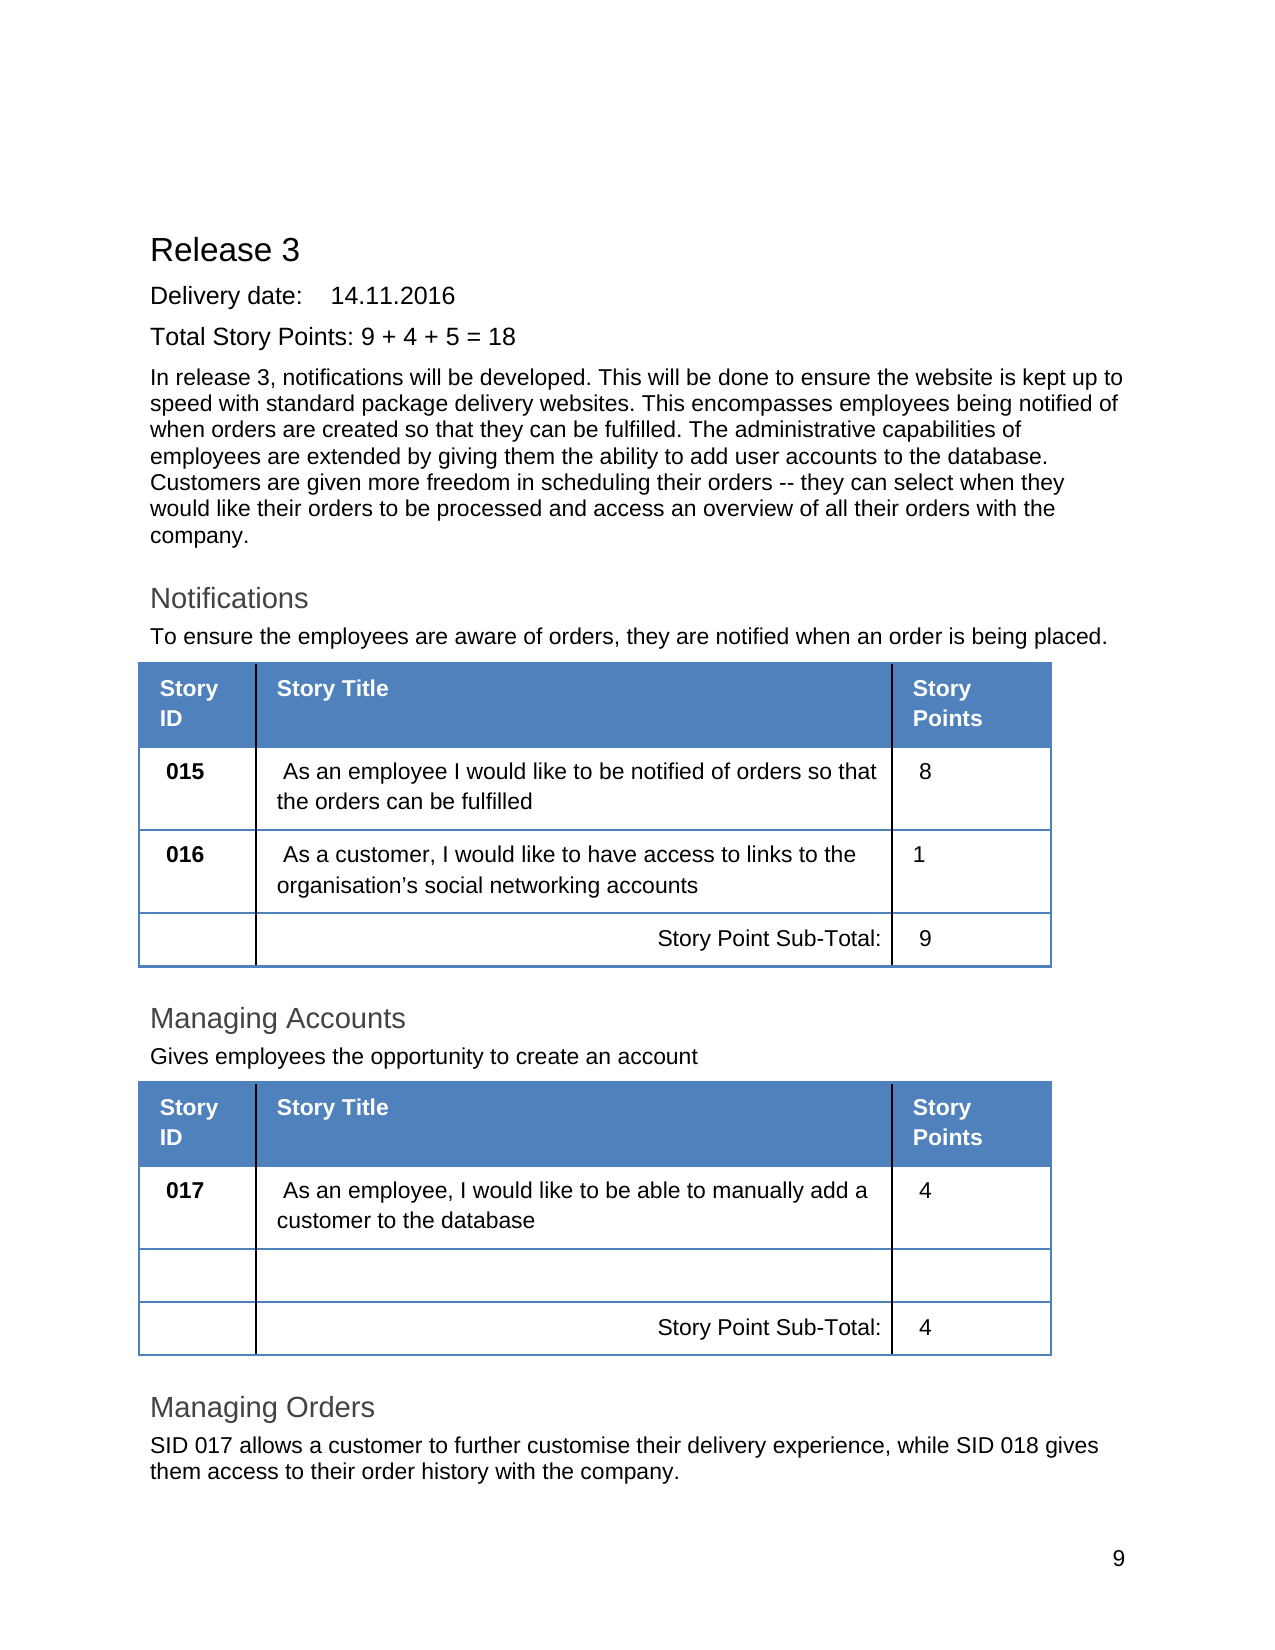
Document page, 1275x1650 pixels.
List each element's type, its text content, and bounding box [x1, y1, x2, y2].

table_cell As an employee I would like to be notified of orders so that the orders can be fulfilled [257, 748, 891, 829]
text Gives employees the opportunity to create an account [150, 1043, 1125, 1069]
table_cell As a customer, I would like to have access to links to the organisation’s social networking accounts [257, 831, 891, 912]
table_cell [140, 1303, 255, 1354]
table_header Story Points [893, 664, 1050, 746]
text Delivery date: 14.11.2016 [150, 281, 1125, 310]
text SID 017 allows a customer to further customise their delivery experience, while SID 018 gives them access to their order history with the company. [150, 1432, 1125, 1484]
table_header Story ID [140, 1084, 255, 1165]
table_header Story ID [140, 664, 255, 746]
text To ensure the employees are aware of orders, they are notified when an order is being placed. [150, 623, 1125, 650]
table_cell 9 [893, 914, 1050, 965]
table_header Story Title [257, 664, 891, 746]
table_header Story Points [893, 1084, 1050, 1165]
table_cell 4 [893, 1303, 1050, 1354]
subtitle Managing Orders [150, 1390, 1125, 1423]
subtitle Notifications [150, 581, 1125, 615]
table_cell 4 [893, 1167, 1050, 1248]
table_cell Story Point Sub-Total: [257, 914, 891, 965]
text In release 3, notifications will be developed. This will be done to ensure the website is kept up to speed with standard package delivery websites. This encompasses employees being notified of when orders are created so that they can be fulfilled. The administrative capabilities of employees are extended by giving them the ability to add user accounts to the database. Customers are given more freedom in scheduling their orders -- they can select when they would like their orders to be processed and access an overview of all their orders with the company. [150, 364, 1125, 548]
table_cell 017 [140, 1167, 255, 1248]
subtitle Managing Accounts [150, 1001, 1125, 1034]
table_cell 8 [893, 748, 1050, 829]
table_cell Story Point Sub-Total: [257, 1303, 891, 1354]
table_header Story Title [257, 1084, 891, 1165]
table_cell 015 [140, 748, 255, 829]
text Total Story Points: 9 + 4 + 5 = 18 [150, 322, 1125, 351]
subtitle Release 3 [150, 230, 1125, 269]
table_cell 016 [140, 831, 255, 912]
table_cell 1 [893, 831, 1050, 912]
table_cell [257, 1250, 891, 1301]
table_cell [140, 914, 255, 965]
table_cell [893, 1250, 1050, 1301]
table_cell [140, 1250, 255, 1301]
table_cell As an employee, I would like to be able to manually add a customer to the database [257, 1167, 891, 1248]
